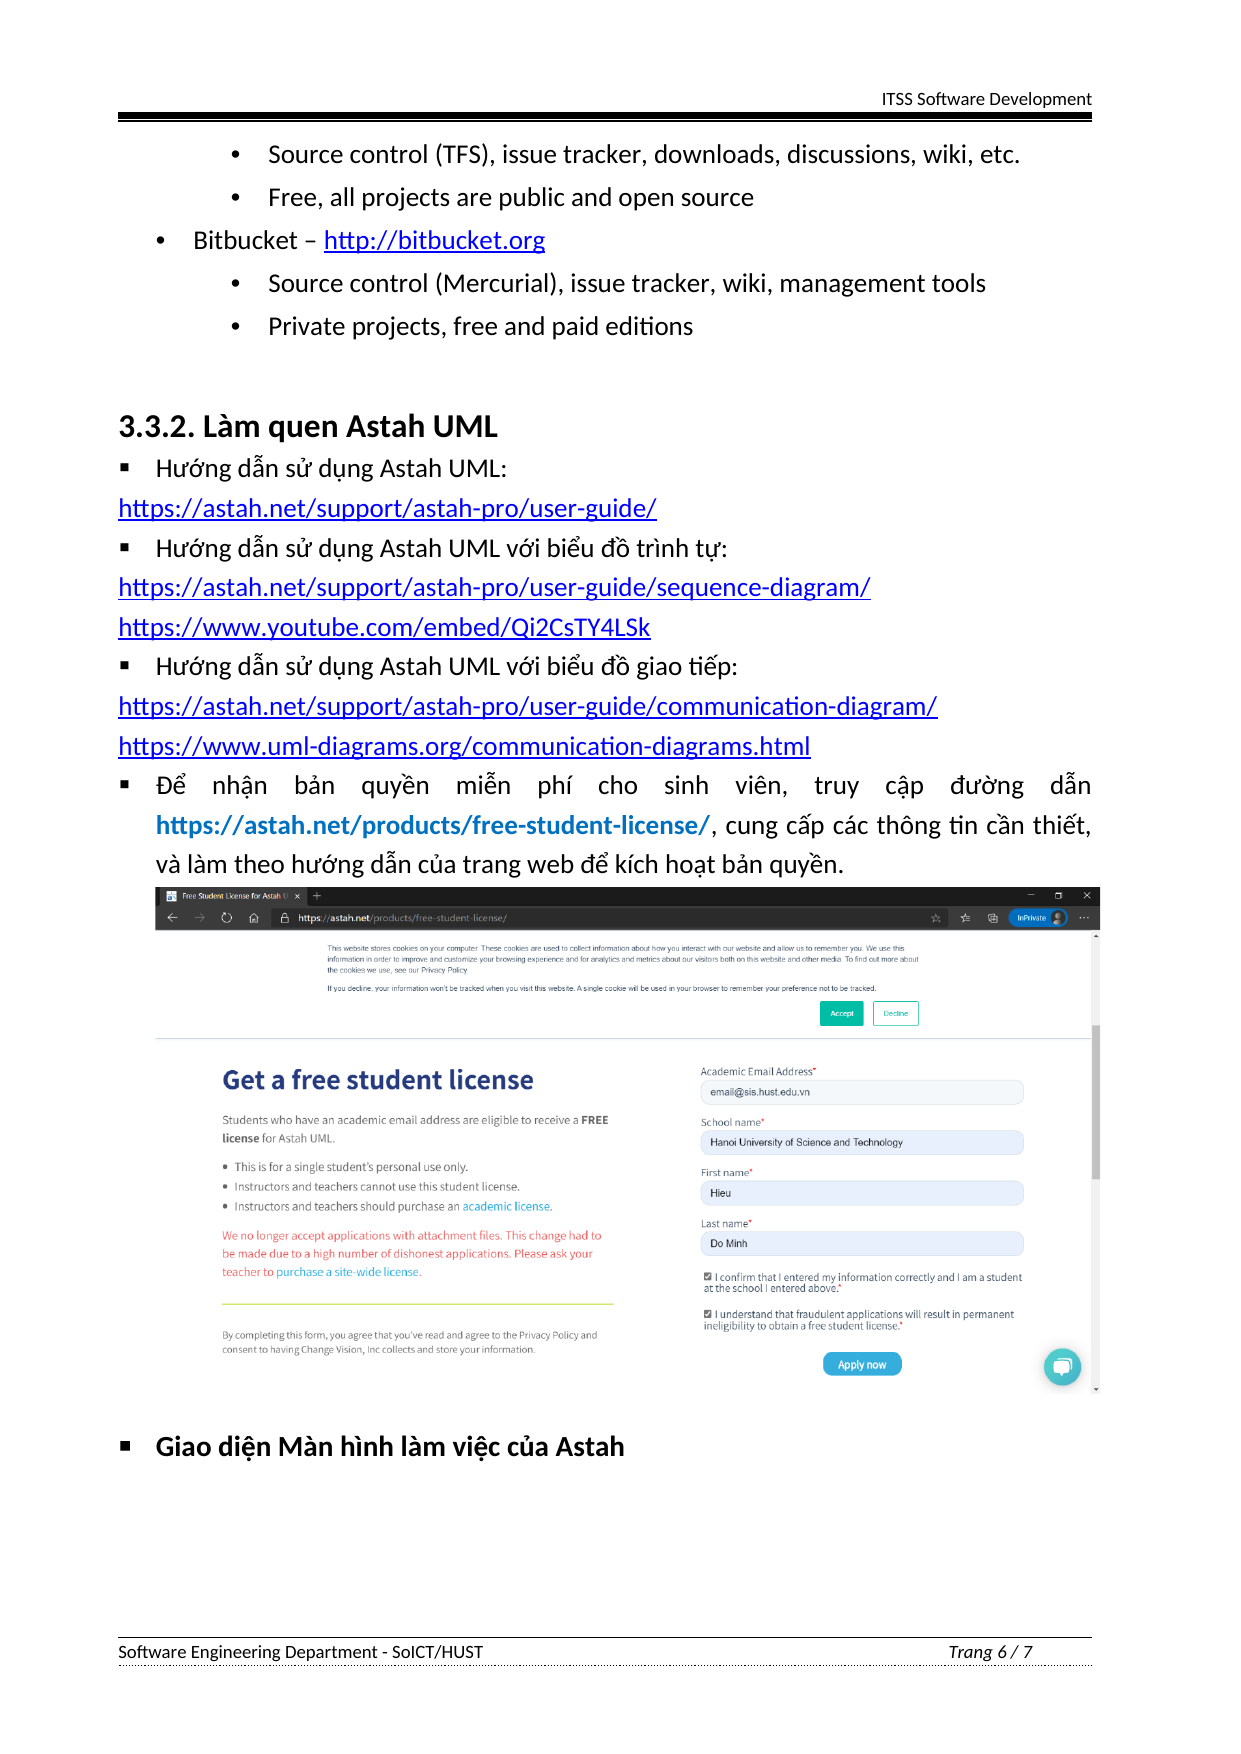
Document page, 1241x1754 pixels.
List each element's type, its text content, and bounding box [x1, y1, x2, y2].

text https://www.youtube.com/embed/Qi2CsTY4LSk [118, 610, 1092, 643]
list Giao diện Màn hình làm việc của Astah [118, 1428, 1092, 1464]
list Hướng dẫn sử dụng Astah UML với biểu đồ trình tự: [118, 531, 1092, 564]
picture [155, 887, 1101, 1394]
list Bitbucket – http://bitbucket.org [156, 223, 1092, 256]
list Hướng dẫn sử dụng Astah UML: [118, 452, 1092, 485]
list Source control (TFS), issue tracker, downloads, discussions, wiki, etc. [231, 137, 1092, 170]
text https://astah.net/support/astah-pro/user-guide/ [118, 491, 1092, 524]
text 3.3.2. Làm quen Astah UML [118, 405, 1092, 446]
list Free, all projects are public and open source [231, 180, 1092, 213]
text https://www.uml-diagrams.org/communication-diagrams.html [118, 729, 1092, 762]
text https://astah.net/support/astah-pro/user-guide/communication-diagram/ [118, 689, 1092, 722]
list Private projects, free and paid editions [231, 309, 1092, 342]
list Để nhận bản quyền miễn phí cho sinh viên, truy cập đường dẫn https://astah.net/products/free-student-license/, cung cấp các thông tin cần thiết, và làm theo hướng dẫn của trang web để kích hoạt bản quyền. [118, 768, 1092, 881]
text https://astah.net/support/astah-pro/user-guide/sequence-diagram/ [118, 570, 1092, 603]
list Hướng dẫn sử dụng Astah UML với biểu đồ giao tiếp: [118, 649, 1092, 683]
list Source control (Mercurial), issue tracker, wiki, management tools [231, 266, 1092, 299]
